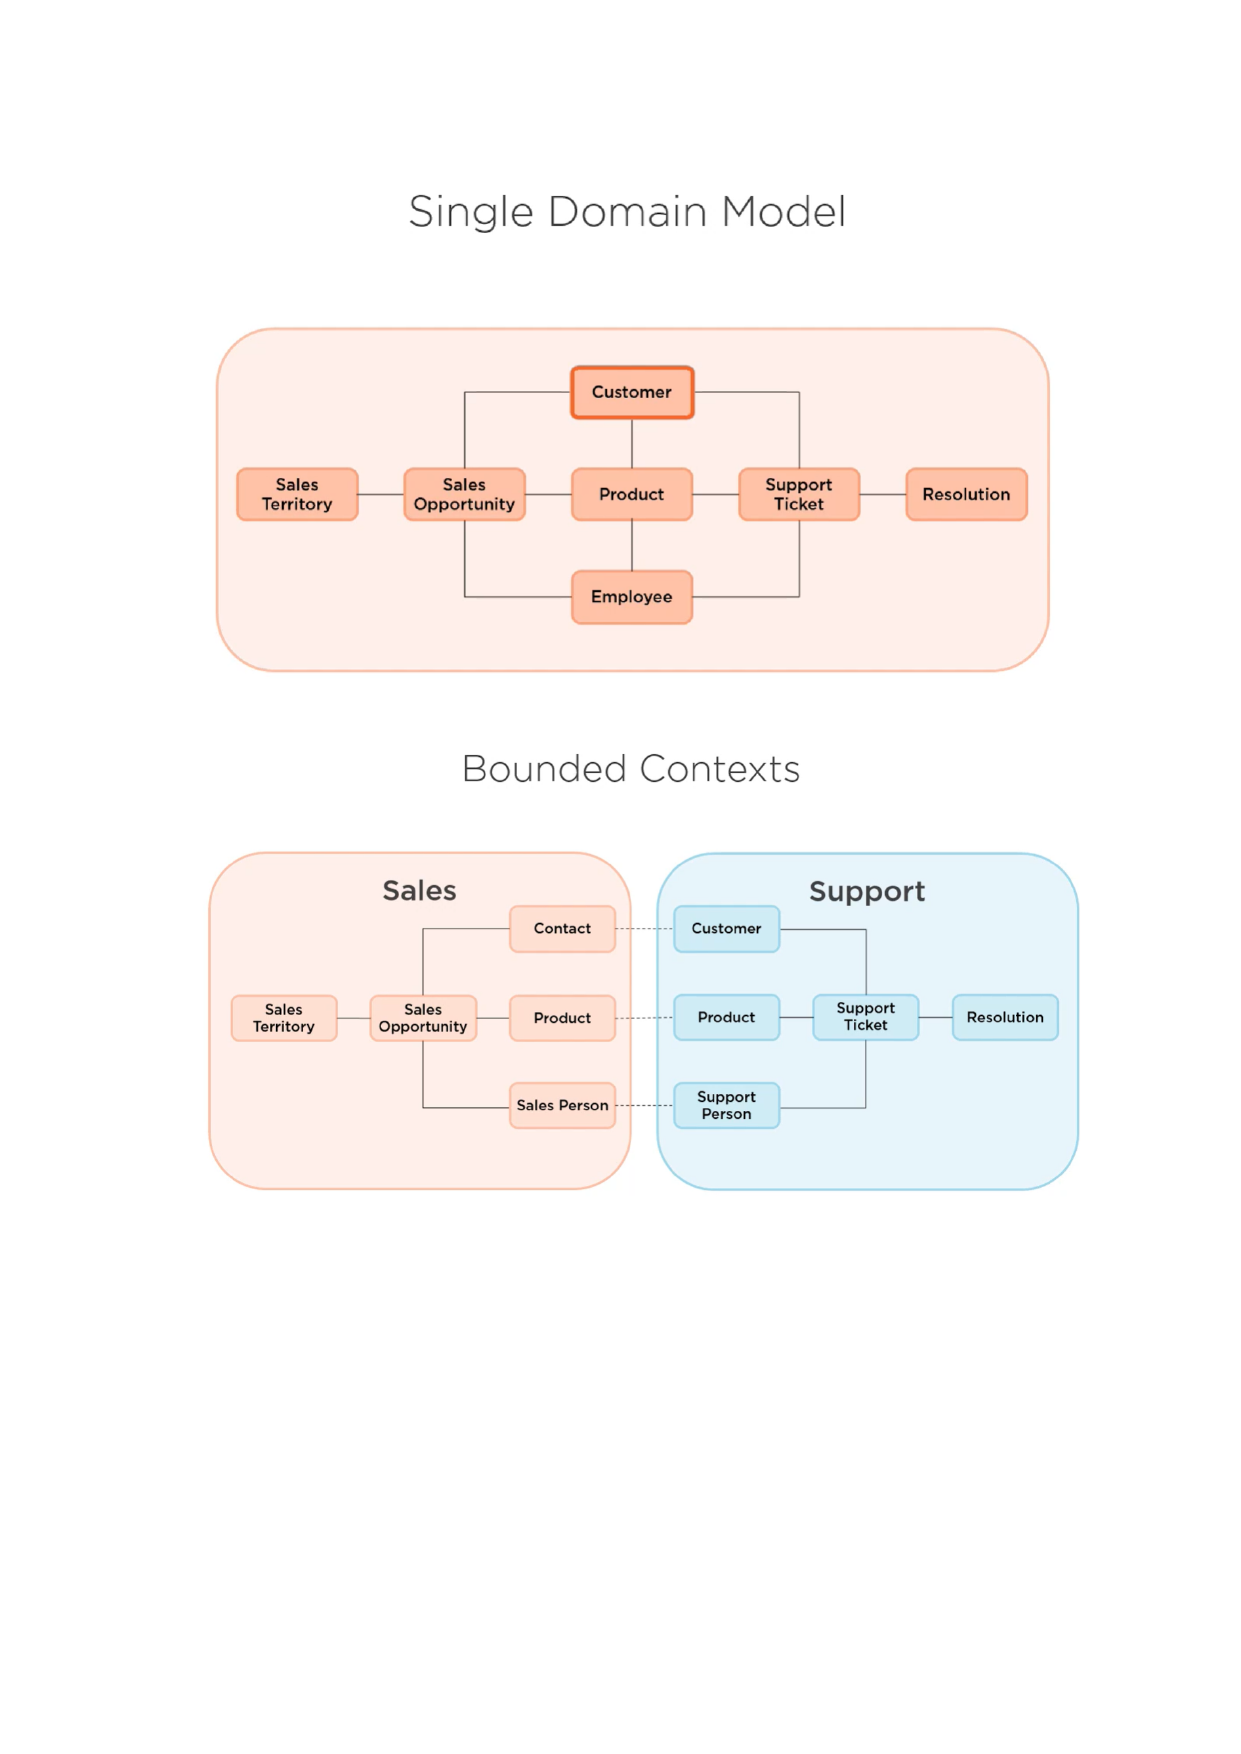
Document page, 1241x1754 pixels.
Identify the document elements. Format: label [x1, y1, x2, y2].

picture [150, 150, 1091, 713]
picture [150, 731, 1091, 1198]
